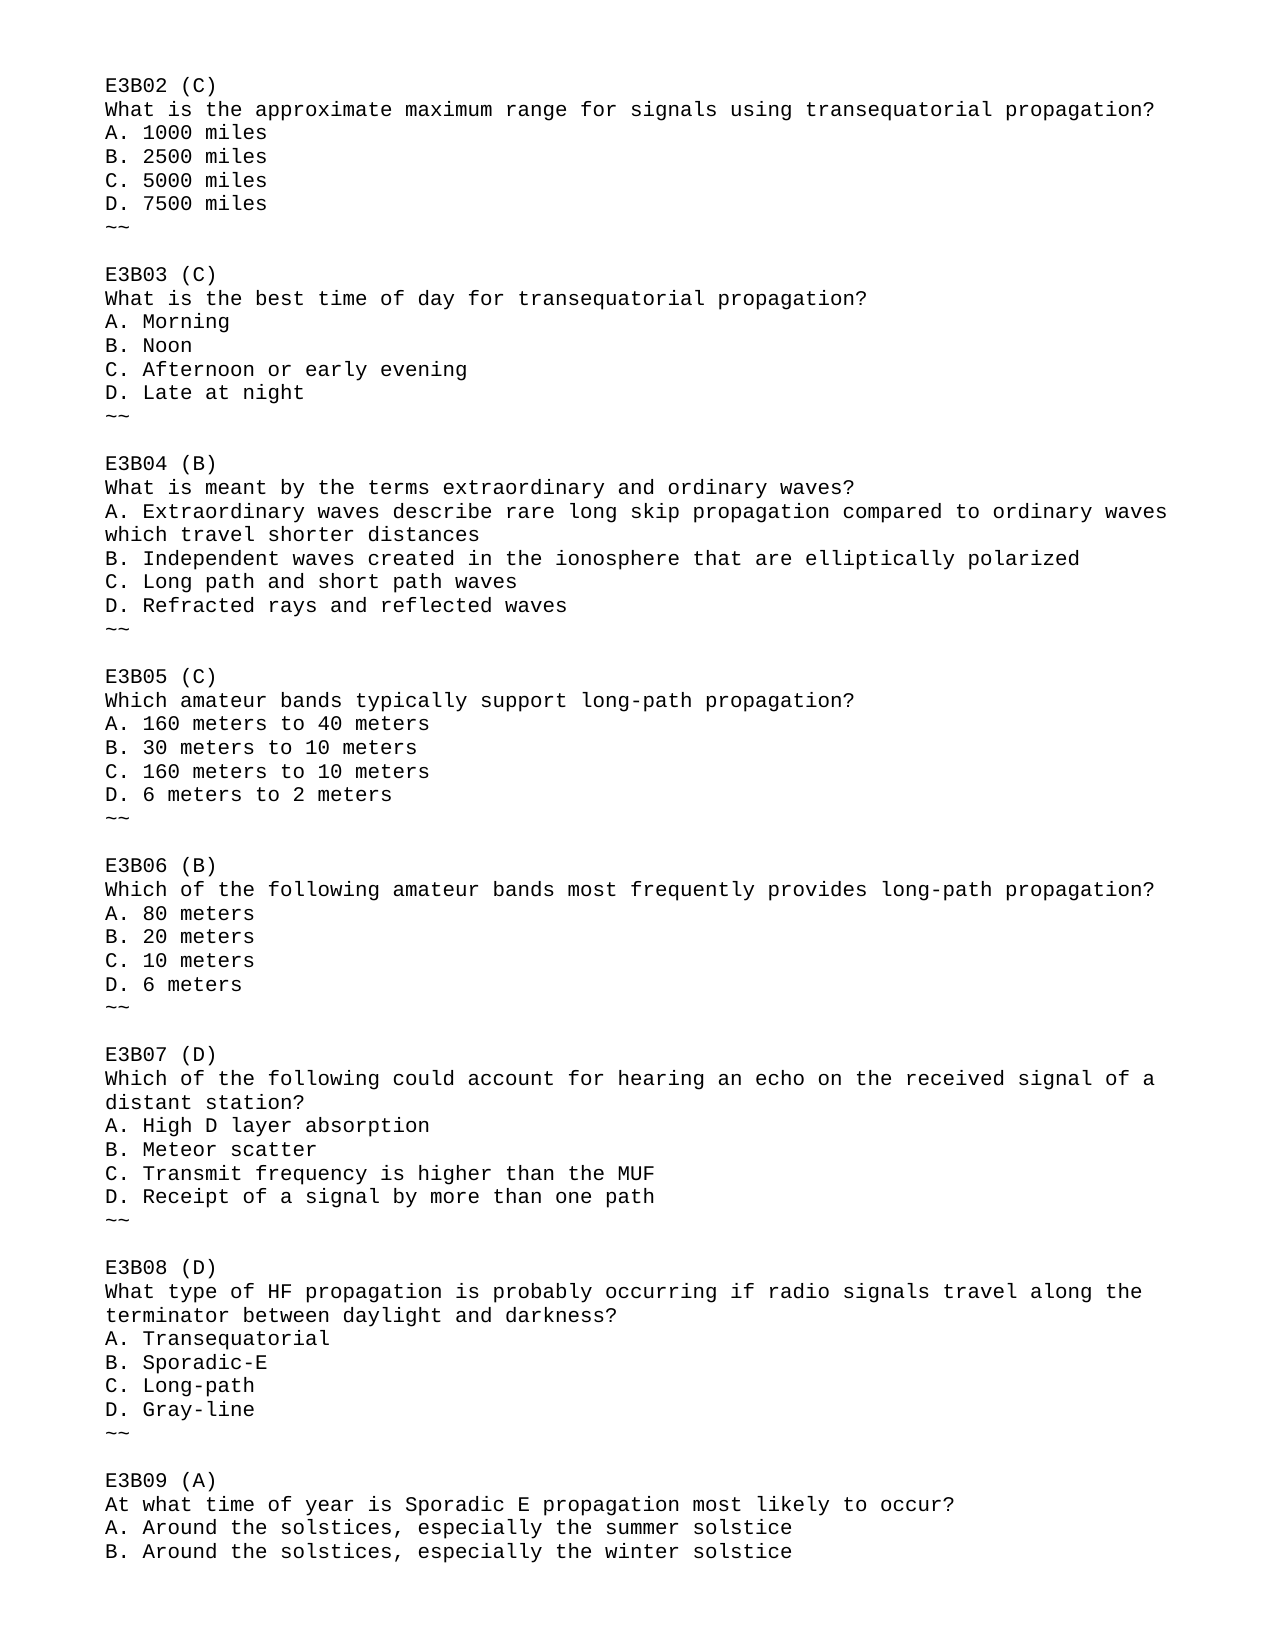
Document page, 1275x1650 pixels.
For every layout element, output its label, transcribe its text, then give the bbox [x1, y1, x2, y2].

text Which amateur bands typically support long-path propagation? [105, 690, 1170, 713]
text A. Transequatorial [105, 1328, 1170, 1352]
text E3B04 (B) [105, 453, 1170, 477]
text ~~ [105, 1210, 1170, 1234]
text C. Afternoon or early evening [105, 359, 1170, 382]
text D. Gray-line [105, 1399, 1170, 1423]
text D. 7500 miles [105, 193, 1170, 217]
text D. 6 meters to 2 meters [105, 784, 1170, 808]
text ~~ [105, 619, 1170, 642]
text E3B06 (B) [105, 855, 1170, 879]
text D. Receipt of a signal by more than one path [105, 1186, 1170, 1210]
text C. 10 meters [105, 950, 1170, 973]
text B. Independent waves created in the ionosphere that are elliptically polarized [105, 548, 1170, 572]
text What is the approximate maximum range for signals using transequatorial propagation? [105, 99, 1170, 122]
text ~~ [105, 1423, 1170, 1446]
text What is the best time of day for transequatorial propagation? [105, 288, 1170, 311]
text Which of the following could account for hearing an echo on the received signal of a distant station? [105, 1068, 1170, 1115]
text At what time of year is Sporadic E propagation most likely to occur? [105, 1494, 1170, 1517]
text ~~ [105, 997, 1170, 1021]
text C. Long path and short path waves [105, 572, 1170, 595]
text B. Sporadic-E [105, 1352, 1170, 1376]
text E3B08 (D) [105, 1257, 1170, 1281]
text A. Morning [105, 311, 1170, 335]
text B. Meteor scatter [105, 1139, 1170, 1163]
text E3B09 (A) [105, 1470, 1170, 1494]
text B. Around the solstices, especially the winter solstice [105, 1541, 1170, 1565]
text ~~ [105, 406, 1170, 430]
text E3B05 (C) [105, 666, 1170, 690]
text What type of HF propagation is probably occurring if radio signals travel along the terminator between daylight and darkness? [105, 1281, 1170, 1328]
text A. 1000 miles [105, 122, 1170, 146]
text ~~ [105, 217, 1170, 241]
text A. Extraordinary waves describe rare long skip propagation compared to ordinary waves which travel shorter distances [105, 501, 1170, 548]
text B. 20 meters [105, 926, 1170, 950]
text B. Noon [105, 335, 1170, 359]
text C. 160 meters to 10 meters [105, 761, 1170, 784]
text B. 30 meters to 10 meters [105, 737, 1170, 761]
text D. Refracted rays and reflected waves [105, 595, 1170, 619]
text A. Around the solstices, especially the summer solstice [105, 1517, 1170, 1541]
text A. 80 meters [105, 903, 1170, 926]
text What is meant by the terms extraordinary and ordinary waves? [105, 477, 1170, 501]
text C. Long-path [105, 1376, 1170, 1399]
text E3B02 (C) [105, 75, 1170, 99]
text D. 6 meters [105, 973, 1170, 997]
text E3B03 (C) [105, 264, 1170, 288]
text E3B07 (D) [105, 1044, 1170, 1068]
text D. Late at night [105, 382, 1170, 406]
text Which of the following amateur bands most frequently provides long-path propagation? [105, 879, 1170, 903]
text ~~ [105, 808, 1170, 832]
text C. 5000 miles [105, 169, 1170, 193]
text A. 160 meters to 40 meters [105, 713, 1170, 737]
text A. High D layer absorption [105, 1115, 1170, 1139]
text B. 2500 miles [105, 146, 1170, 169]
text C. Transmit frequency is higher than the MUF [105, 1163, 1170, 1186]
